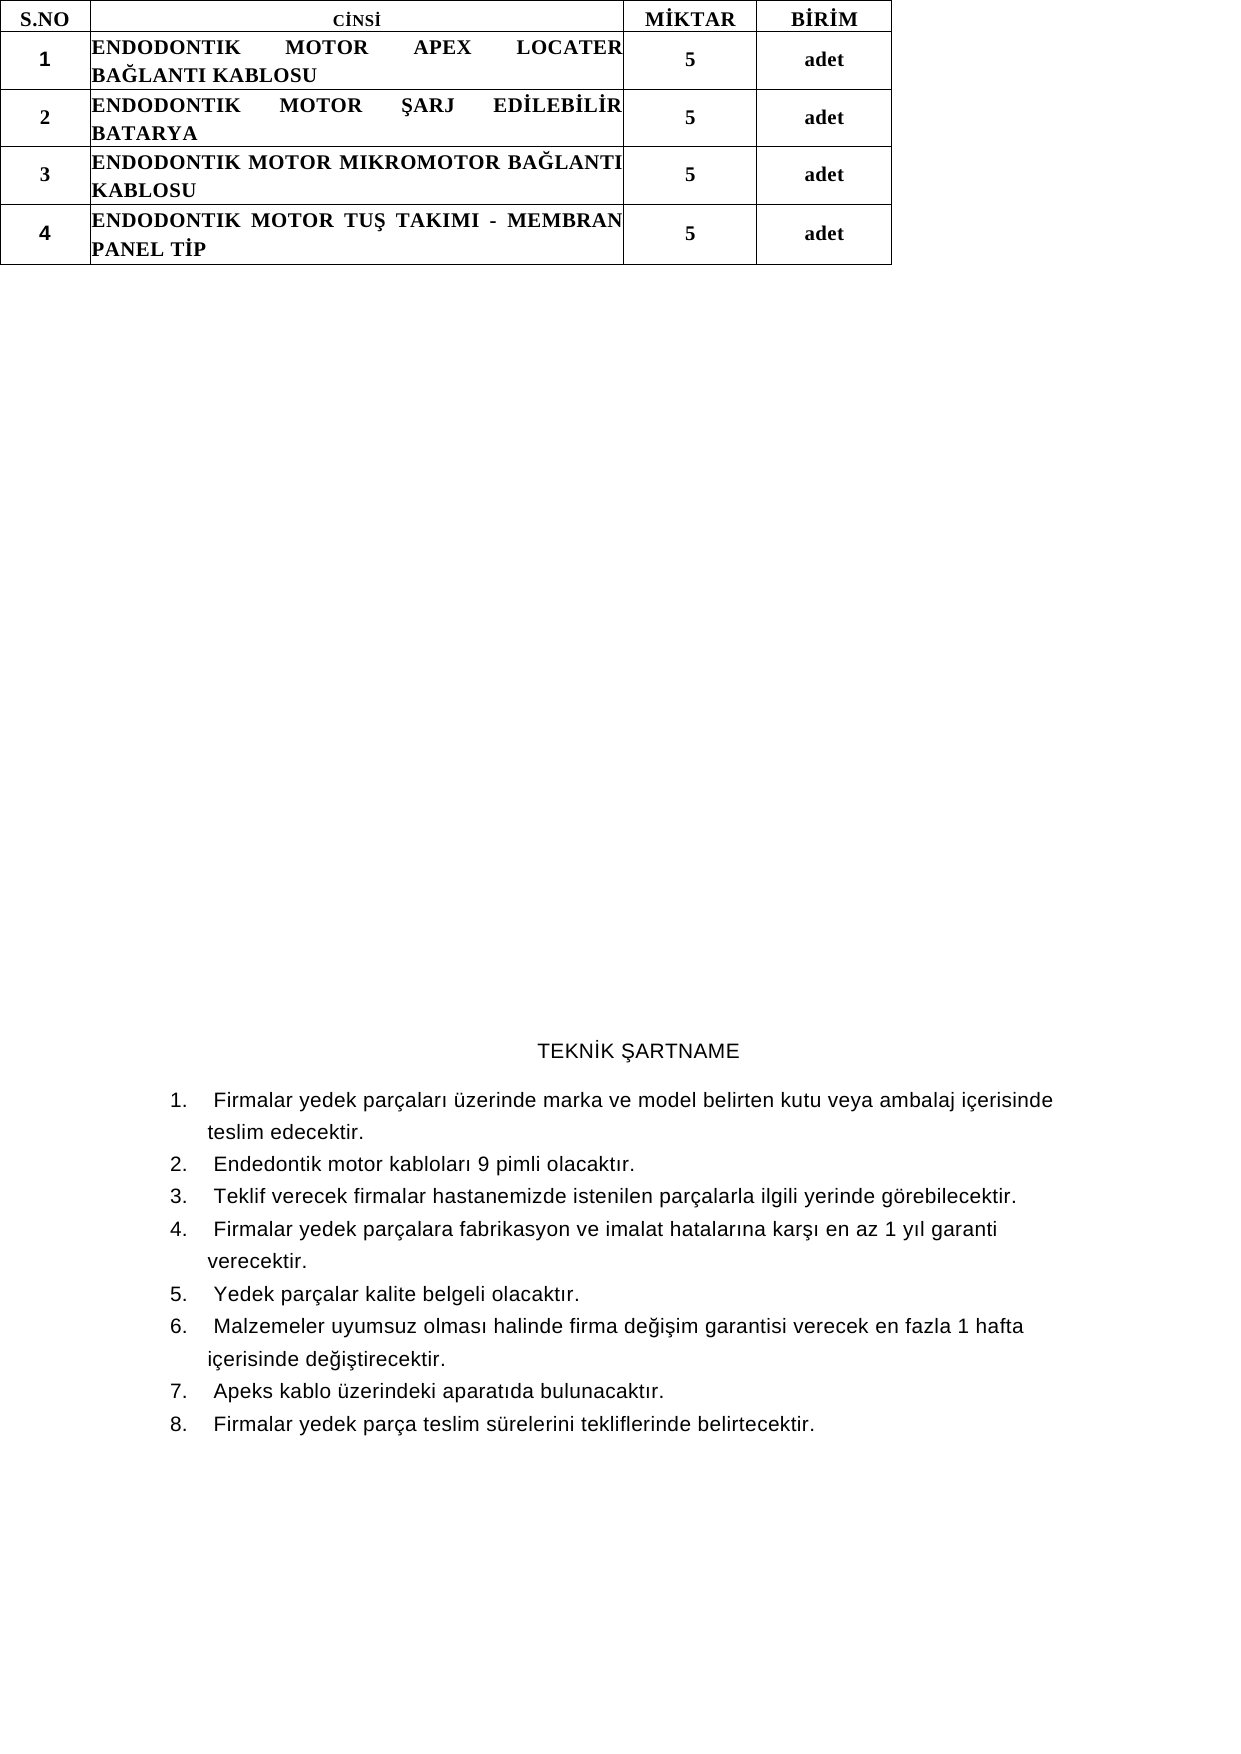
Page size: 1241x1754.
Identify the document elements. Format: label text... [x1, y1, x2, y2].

table_header BİRİM [757, 1, 891, 31]
text TEKNİK ŞARTNAME [163, 1042, 1113, 1063]
table_cell 5 [624, 147, 756, 204]
table_cell 5 [624, 90, 756, 146]
table_cell ENDODONTIK MOTOR TUŞ TAKIMI - MEMBRAN PANEL TİP [91, 205, 623, 263]
list Firmalar yedek parça teslim sürelerini tekliflerinde belirtecektir. [170, 1406, 1113, 1438]
table_cell adet [757, 90, 891, 146]
table_cell ENDODONTIK MOTOR ŞARJ EDİLEBİLİR BATARYA [91, 90, 623, 146]
table_cell ENDODONTIK MOTOR MIKROMOTOR BAĞLANTI KABLOSU [91, 147, 623, 204]
list Teklif verecek firmalar hastanemizde istenilen parçalarla ilgili yerinde görebilecektir. [170, 1178, 1055, 1211]
table_header S.NO [1, 1, 90, 31]
list Malzemeler uyumsuz olması halinde firma değişim garantisi verecek en fazla 1 hafta içerisinde değiştirecektir. [170, 1308, 1055, 1373]
table_cell 5 [624, 205, 756, 263]
list Endedontik motor kabloları 9 pimli olacaktır. [170, 1146, 1113, 1178]
list Apeks kablo üzerindeki aparatıda bulunacaktır. [170, 1373, 1113, 1406]
list Yedek parçalar kalite belgeli olacaktır. [170, 1276, 1113, 1308]
table_header cinsi [91, 1, 623, 31]
table_cell adet [757, 147, 891, 204]
table_cell 1 [1, 32, 90, 88]
table_cell adet [757, 205, 891, 263]
table_cell ENDODONTIK MOTOR APEX LOCATER BAĞLANTI KABLOSU [91, 32, 623, 88]
table_cell 4 [1, 205, 90, 263]
list Firmalar yedek parçalara fabrikasyon ve imalat hatalarına karşı en az 1 yıl garanti verecektir. [170, 1211, 1055, 1276]
table_header MİKTAR [624, 1, 756, 31]
table_cell 2 [1, 90, 90, 146]
table_cell adet [757, 32, 891, 88]
table_cell 3 [1, 147, 90, 204]
table_cell 5 [624, 32, 756, 88]
list Firmalar yedek parçaları üzerinde marka ve model belirten kutu veya ambalaj içerisinde teslim edecektir. [170, 1083, 1055, 1146]
